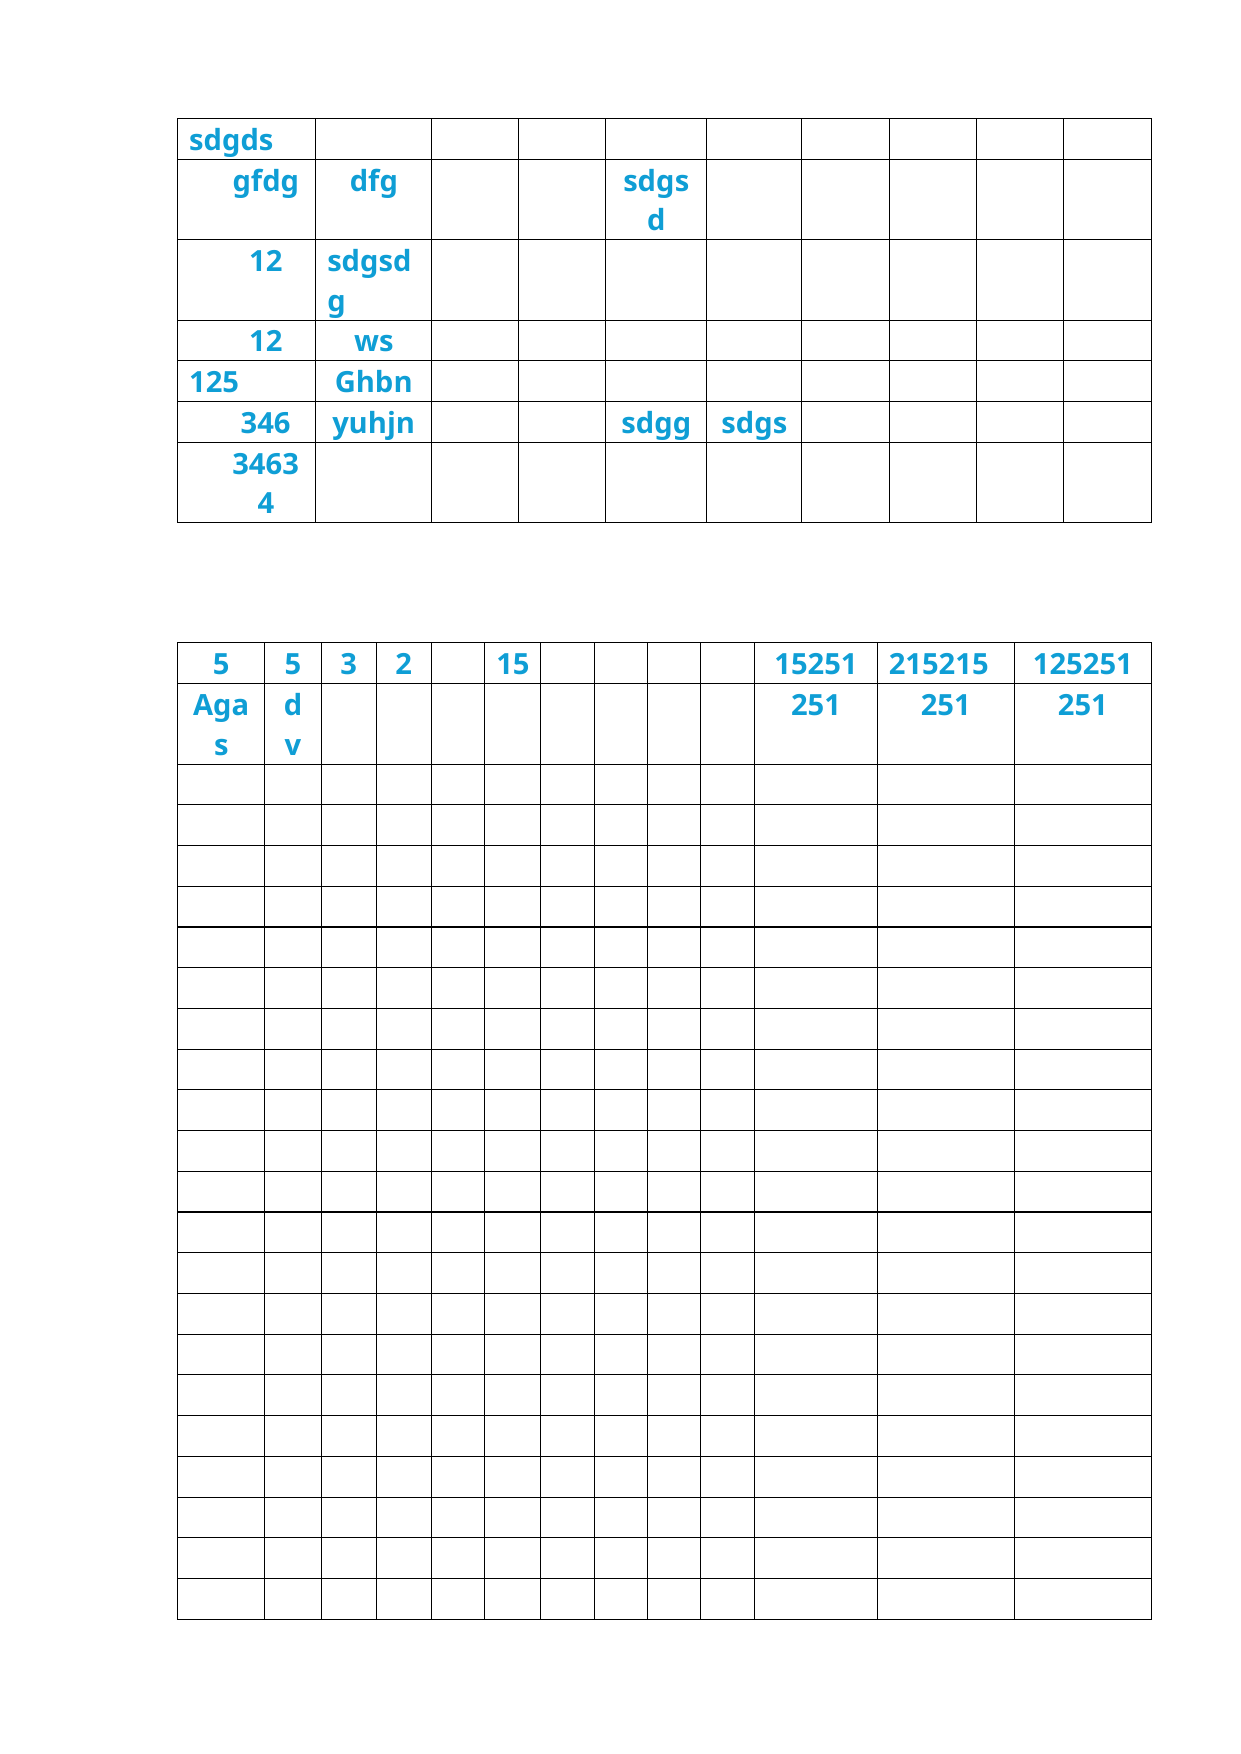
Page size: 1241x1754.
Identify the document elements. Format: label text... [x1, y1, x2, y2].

table_cell [707, 240, 801, 320]
table_cell [377, 805, 431, 845]
table_cell [377, 1253, 431, 1293]
table_cell [541, 1009, 594, 1048]
table_cell [595, 805, 647, 845]
table_cell [178, 1375, 264, 1415]
table_cell [322, 1375, 376, 1415]
table_cell [755, 1498, 877, 1537]
table_cell [701, 684, 754, 763]
table_cell [1015, 1579, 1151, 1619]
table_cell [595, 1172, 647, 1211]
table_cell [595, 1538, 647, 1578]
table_cell [519, 240, 605, 320]
table_cell [432, 805, 484, 845]
table_header 5 [265, 643, 321, 683]
table_cell [322, 684, 376, 763]
table_cell [802, 240, 889, 320]
table_cell [1015, 1375, 1151, 1415]
table_cell [648, 1538, 700, 1578]
table_cell [755, 1131, 877, 1171]
table_cell [322, 1253, 376, 1293]
table_cell [606, 361, 706, 401]
table_cell [1015, 846, 1151, 886]
table_cell [878, 1579, 1014, 1619]
table_cell [595, 968, 647, 1008]
table_cell [432, 887, 484, 926]
table_cell [322, 928, 376, 967]
table_header 125251 [1015, 643, 1151, 683]
table_cell [178, 968, 264, 1008]
table_cell [1064, 361, 1151, 401]
table_cell [1015, 928, 1151, 967]
table_cell sdgsd [606, 160, 706, 239]
table_cell [432, 1498, 484, 1537]
table_cell [648, 1457, 700, 1497]
table_cell [322, 846, 376, 886]
table_cell [541, 684, 594, 763]
table_header 15251 [755, 643, 877, 683]
table_cell [890, 240, 976, 320]
table_cell [1015, 1050, 1151, 1089]
table_cell [322, 1457, 376, 1497]
table_cell [1015, 1090, 1151, 1130]
table_cell [432, 1090, 484, 1130]
table_cell [1064, 402, 1151, 442]
table_cell [377, 1579, 431, 1619]
table_cell [316, 443, 431, 522]
table_cell [178, 846, 264, 886]
table_cell [1064, 321, 1151, 360]
table_cell [432, 928, 484, 967]
table_cell [977, 321, 1063, 360]
table_cell [485, 1090, 540, 1130]
table_cell [701, 1416, 754, 1456]
table_cell [802, 402, 889, 442]
table_cell [178, 1050, 264, 1089]
table_cell Ghbn [316, 361, 431, 401]
table_cell [322, 887, 376, 926]
table_cell [1015, 968, 1151, 1008]
table_cell [1015, 1335, 1151, 1374]
table_cell [377, 1090, 431, 1130]
table_cell [519, 361, 605, 401]
table_cell [595, 1131, 647, 1171]
table_cell 251 [755, 684, 877, 763]
table_cell [265, 1375, 321, 1415]
table_cell [595, 684, 647, 763]
table_cell [322, 1294, 376, 1334]
table_cell [648, 1009, 700, 1048]
table_cell [322, 1335, 376, 1374]
table_cell [178, 1335, 264, 1374]
table_cell [541, 765, 594, 804]
table_cell [432, 321, 518, 360]
table_cell [541, 968, 594, 1008]
table_cell [432, 1335, 484, 1374]
table_cell [595, 1050, 647, 1089]
table_cell [648, 1253, 700, 1293]
table_cell [322, 1498, 376, 1537]
table_cell [485, 968, 540, 1008]
table_cell [755, 1253, 877, 1293]
table_cell [701, 765, 754, 804]
table_cell [701, 928, 754, 967]
table_cell [701, 1335, 754, 1374]
table_cell [977, 240, 1063, 320]
table_cell [322, 1213, 376, 1252]
table_header [977, 119, 1063, 159]
table_cell [707, 361, 801, 401]
table_cell [265, 1498, 321, 1537]
table_cell [485, 1009, 540, 1048]
table_cell [265, 1213, 321, 1252]
table_cell [485, 805, 540, 845]
table_cell [485, 1538, 540, 1578]
table_header 5 [178, 643, 264, 683]
table_cell [541, 887, 594, 926]
table_cell [606, 443, 706, 522]
table_cell [485, 1050, 540, 1089]
table_cell 251 [878, 684, 1014, 763]
table_header 3 [322, 643, 376, 683]
table_cell [485, 928, 540, 967]
table_cell [802, 361, 889, 401]
table_cell [755, 1050, 877, 1089]
table_cell [1015, 1131, 1151, 1171]
table_cell [701, 968, 754, 1008]
table_cell [878, 1213, 1014, 1252]
table_cell [1015, 1416, 1151, 1456]
table_cell [755, 1294, 877, 1334]
table_cell [755, 1213, 877, 1252]
table_cell [432, 1253, 484, 1293]
table_cell [519, 443, 605, 522]
table_cell [265, 1090, 321, 1130]
table_cell [701, 1131, 754, 1171]
table_cell [432, 361, 518, 401]
table_cell [890, 321, 976, 360]
table_cell [755, 846, 877, 886]
table_cell [485, 684, 540, 763]
table_cell [701, 1253, 754, 1293]
table_cell dv [265, 684, 321, 763]
table_cell [977, 160, 1063, 239]
table_cell [265, 846, 321, 886]
table_cell [1015, 1294, 1151, 1334]
table_cell [377, 1538, 431, 1578]
table_cell [595, 1416, 647, 1456]
table_cell [878, 1457, 1014, 1497]
table_cell [755, 1172, 877, 1211]
table_cell [878, 1009, 1014, 1048]
table_cell [878, 1375, 1014, 1415]
table_cell [878, 1131, 1014, 1171]
table_cell [432, 1050, 484, 1089]
table_cell [178, 887, 264, 926]
table_cell [648, 684, 700, 763]
table_cell [595, 1579, 647, 1619]
table_cell Agas [178, 684, 264, 763]
table_cell [648, 846, 700, 886]
table_cell [485, 1294, 540, 1334]
table_cell [178, 805, 264, 845]
table_cell [755, 1457, 877, 1497]
table_cell [701, 1498, 754, 1537]
table_header [707, 119, 801, 159]
table_cell [541, 805, 594, 845]
table_cell [485, 1498, 540, 1537]
table_cell [322, 765, 376, 804]
table_cell [541, 1416, 594, 1456]
table_cell [178, 1579, 264, 1619]
table_cell [878, 805, 1014, 845]
table_cell [595, 887, 647, 926]
table_cell 251 [1015, 684, 1151, 763]
table_cell [541, 1253, 594, 1293]
table_cell [878, 1253, 1014, 1293]
table_cell [701, 1375, 754, 1415]
table_cell [519, 160, 605, 239]
table_cell [648, 1131, 700, 1171]
table_cell [432, 1375, 484, 1415]
table_cell [648, 765, 700, 804]
table_cell [606, 240, 706, 320]
table_cell [701, 1538, 754, 1578]
table_cell [485, 1416, 540, 1456]
table_cell [701, 1294, 754, 1334]
table_cell [322, 1538, 376, 1578]
table_cell [701, 1579, 754, 1619]
table_cell [648, 928, 700, 967]
table_cell [755, 805, 877, 845]
table_cell [485, 846, 540, 886]
table_cell [322, 1131, 376, 1171]
table_cell [265, 1335, 321, 1374]
table_cell [707, 443, 801, 522]
table_cell [265, 1457, 321, 1497]
table_cell [485, 1335, 540, 1374]
table_cell [977, 361, 1063, 401]
table_cell [178, 928, 264, 967]
table_cell [701, 887, 754, 926]
table_cell [1015, 1213, 1151, 1252]
table_cell [890, 361, 976, 401]
table_cell [178, 1498, 264, 1537]
table_cell [178, 1538, 264, 1578]
table_cell [322, 1090, 376, 1130]
table_cell [178, 765, 264, 804]
table_cell [377, 1172, 431, 1211]
table_cell [432, 1131, 484, 1171]
table_header [701, 643, 754, 683]
table_header 15 [485, 643, 540, 683]
table_cell [377, 968, 431, 1008]
table_cell [265, 887, 321, 926]
table_cell [432, 684, 484, 763]
table_header [606, 119, 706, 159]
table_cell [265, 1050, 321, 1089]
table_cell [178, 1213, 264, 1252]
table_cell [595, 1253, 647, 1293]
table_cell [432, 1457, 484, 1497]
table_cell [541, 1294, 594, 1334]
table_cell [178, 1416, 264, 1456]
table_cell [265, 1416, 321, 1456]
table_cell 346 [178, 402, 315, 442]
table_cell [432, 846, 484, 886]
table_cell [648, 1050, 700, 1089]
table_cell [485, 887, 540, 926]
table_cell [265, 805, 321, 845]
table_cell [485, 1253, 540, 1293]
table_header 2 [377, 643, 431, 683]
table_header [519, 119, 605, 159]
table_cell [541, 928, 594, 967]
table_cell [265, 1579, 321, 1619]
table_cell [755, 1009, 877, 1048]
table_cell [485, 1375, 540, 1415]
table_cell [878, 1172, 1014, 1211]
table_cell [595, 1213, 647, 1252]
table_header [316, 119, 431, 159]
table_cell [265, 1009, 321, 1048]
table_cell [878, 968, 1014, 1008]
table_cell [878, 1294, 1014, 1334]
table_cell [701, 1172, 754, 1211]
table_cell [878, 887, 1014, 926]
table_header [1064, 119, 1151, 159]
table_cell [432, 1538, 484, 1578]
table_cell [485, 1131, 540, 1171]
table_cell [878, 1498, 1014, 1537]
table_cell [322, 1579, 376, 1619]
table_cell [541, 1213, 594, 1252]
table_cell [1015, 1009, 1151, 1048]
table_cell [648, 1416, 700, 1456]
table_cell [377, 1375, 431, 1415]
table_cell [485, 1579, 540, 1619]
table_cell [541, 1579, 594, 1619]
table_cell [178, 1009, 264, 1048]
table_cell [432, 1294, 484, 1334]
table_cell [432, 1009, 484, 1048]
table_cell [802, 443, 889, 522]
table_cell [595, 1009, 647, 1048]
table_cell [701, 1090, 754, 1130]
table_cell [755, 928, 877, 967]
table_header [432, 119, 518, 159]
table_cell [322, 1050, 376, 1089]
table_cell [377, 1457, 431, 1497]
table_cell [432, 1579, 484, 1619]
table_header [541, 643, 594, 683]
table_cell [178, 1131, 264, 1171]
table_cell [1064, 240, 1151, 320]
table_cell [377, 846, 431, 886]
table_cell [485, 1457, 540, 1497]
table_cell [878, 765, 1014, 804]
table_cell [648, 1090, 700, 1130]
table_cell 12 [178, 321, 315, 360]
table_cell [648, 1335, 700, 1374]
table_cell [878, 1335, 1014, 1374]
table_cell [890, 160, 976, 239]
table_cell [648, 805, 700, 845]
table_header [432, 643, 484, 683]
table_cell [755, 1538, 877, 1578]
table_cell [648, 1294, 700, 1334]
table_cell [1015, 1538, 1151, 1578]
table_cell sdgs [707, 402, 801, 442]
table_cell [432, 1416, 484, 1456]
table_cell [541, 1090, 594, 1130]
table_cell [595, 846, 647, 886]
table_cell [322, 1009, 376, 1048]
table_cell [1015, 887, 1151, 926]
table_cell [878, 1050, 1014, 1089]
table_cell [755, 765, 877, 804]
table_cell [541, 1335, 594, 1374]
table_cell [606, 321, 706, 360]
table_cell [878, 928, 1014, 967]
table_cell [595, 1457, 647, 1497]
table_cell [890, 443, 976, 522]
table_cell [377, 1050, 431, 1089]
table_cell [648, 1172, 700, 1211]
table_cell [878, 1090, 1014, 1130]
table_cell [701, 846, 754, 886]
table_cell 12 [178, 240, 315, 320]
table_cell [595, 1090, 647, 1130]
table_cell [178, 1172, 264, 1211]
table_cell [1015, 765, 1151, 804]
table_cell [701, 805, 754, 845]
table_cell [432, 443, 518, 522]
table_cell [519, 402, 605, 442]
table_cell [648, 968, 700, 1008]
table_cell 125 [178, 361, 315, 401]
table_cell [265, 1253, 321, 1293]
table_cell [977, 402, 1063, 442]
table_cell [755, 1090, 877, 1130]
table_cell [377, 887, 431, 926]
table_cell [1015, 1172, 1151, 1211]
table_cell [595, 1375, 647, 1415]
table_cell [595, 1498, 647, 1537]
table_cell [265, 1538, 321, 1578]
table_cell [648, 1375, 700, 1415]
table_cell [377, 1213, 431, 1252]
table_header sdgds [178, 119, 315, 159]
table_cell [878, 846, 1014, 886]
table_cell ws [316, 321, 431, 360]
table_cell [432, 1213, 484, 1252]
table_cell [802, 160, 889, 239]
table_cell [802, 321, 889, 360]
table_cell [541, 1131, 594, 1171]
table_cell [595, 765, 647, 804]
table_cell [178, 1253, 264, 1293]
table_cell [595, 928, 647, 967]
table_cell [595, 1335, 647, 1374]
table_cell [701, 1050, 754, 1089]
table_cell [322, 968, 376, 1008]
table_cell [707, 160, 801, 239]
table_cell [265, 1131, 321, 1171]
table_cell [178, 1090, 264, 1130]
table_cell [1064, 160, 1151, 239]
table_header [890, 119, 976, 159]
table_cell [648, 1579, 700, 1619]
table_cell [701, 1213, 754, 1252]
table_cell [890, 402, 976, 442]
table_cell [541, 1172, 594, 1211]
table_cell [377, 765, 431, 804]
table_cell sdgg [606, 402, 706, 442]
table_cell [755, 887, 877, 926]
table_cell [178, 1294, 264, 1334]
table_header 215215 [878, 643, 1014, 683]
table_cell [322, 805, 376, 845]
table_cell [648, 1213, 700, 1252]
table_cell [707, 321, 801, 360]
table_cell [878, 1538, 1014, 1578]
table_cell dfg [316, 160, 431, 239]
table_cell [377, 1416, 431, 1456]
table_header [802, 119, 889, 159]
table_cell [485, 765, 540, 804]
table_cell [541, 846, 594, 886]
table_cell [178, 1457, 264, 1497]
table_cell [377, 1009, 431, 1048]
table_cell [432, 240, 518, 320]
table_cell [755, 1416, 877, 1456]
table_cell [1015, 1253, 1151, 1293]
table_cell [265, 1294, 321, 1334]
table_cell [977, 443, 1063, 522]
table_cell gfdg [178, 160, 315, 239]
table_cell [541, 1375, 594, 1415]
table_cell [755, 1375, 877, 1415]
table_header [595, 643, 647, 683]
table_cell [432, 968, 484, 1008]
table_cell [755, 1335, 877, 1374]
table_cell [377, 1294, 431, 1334]
table_cell [377, 1131, 431, 1171]
table_cell [485, 1213, 540, 1252]
table_cell [755, 1579, 877, 1619]
table_cell [265, 928, 321, 967]
table_cell [1064, 443, 1151, 522]
table_cell [595, 1294, 647, 1334]
table_cell [377, 1335, 431, 1374]
table_cell [1015, 1457, 1151, 1497]
table_cell [519, 321, 605, 360]
table_cell [432, 1172, 484, 1211]
table_cell [432, 402, 518, 442]
table_cell [377, 928, 431, 967]
table_cell [541, 1538, 594, 1578]
table_cell [878, 1416, 1014, 1456]
table_cell yuhjn [316, 402, 431, 442]
table_cell sdgsdg [316, 240, 431, 320]
table_cell [265, 968, 321, 1008]
table_cell [648, 887, 700, 926]
table_cell [541, 1050, 594, 1089]
table_header [648, 643, 700, 683]
table_cell [1015, 805, 1151, 845]
table_cell [432, 160, 518, 239]
table_cell [541, 1498, 594, 1537]
table_cell 34634 [178, 443, 315, 522]
table_cell [485, 1172, 540, 1211]
table_cell [1015, 1498, 1151, 1537]
table_cell [432, 765, 484, 804]
table_cell [377, 684, 431, 763]
table_cell [648, 1498, 700, 1537]
table_cell [541, 1457, 594, 1497]
table_cell [265, 1172, 321, 1211]
table_cell [322, 1172, 376, 1211]
table_cell [701, 1009, 754, 1048]
table_cell [377, 1498, 431, 1537]
table_cell [701, 1457, 754, 1497]
table_cell [322, 1416, 376, 1456]
table_cell [265, 765, 321, 804]
table_cell [755, 968, 877, 1008]
